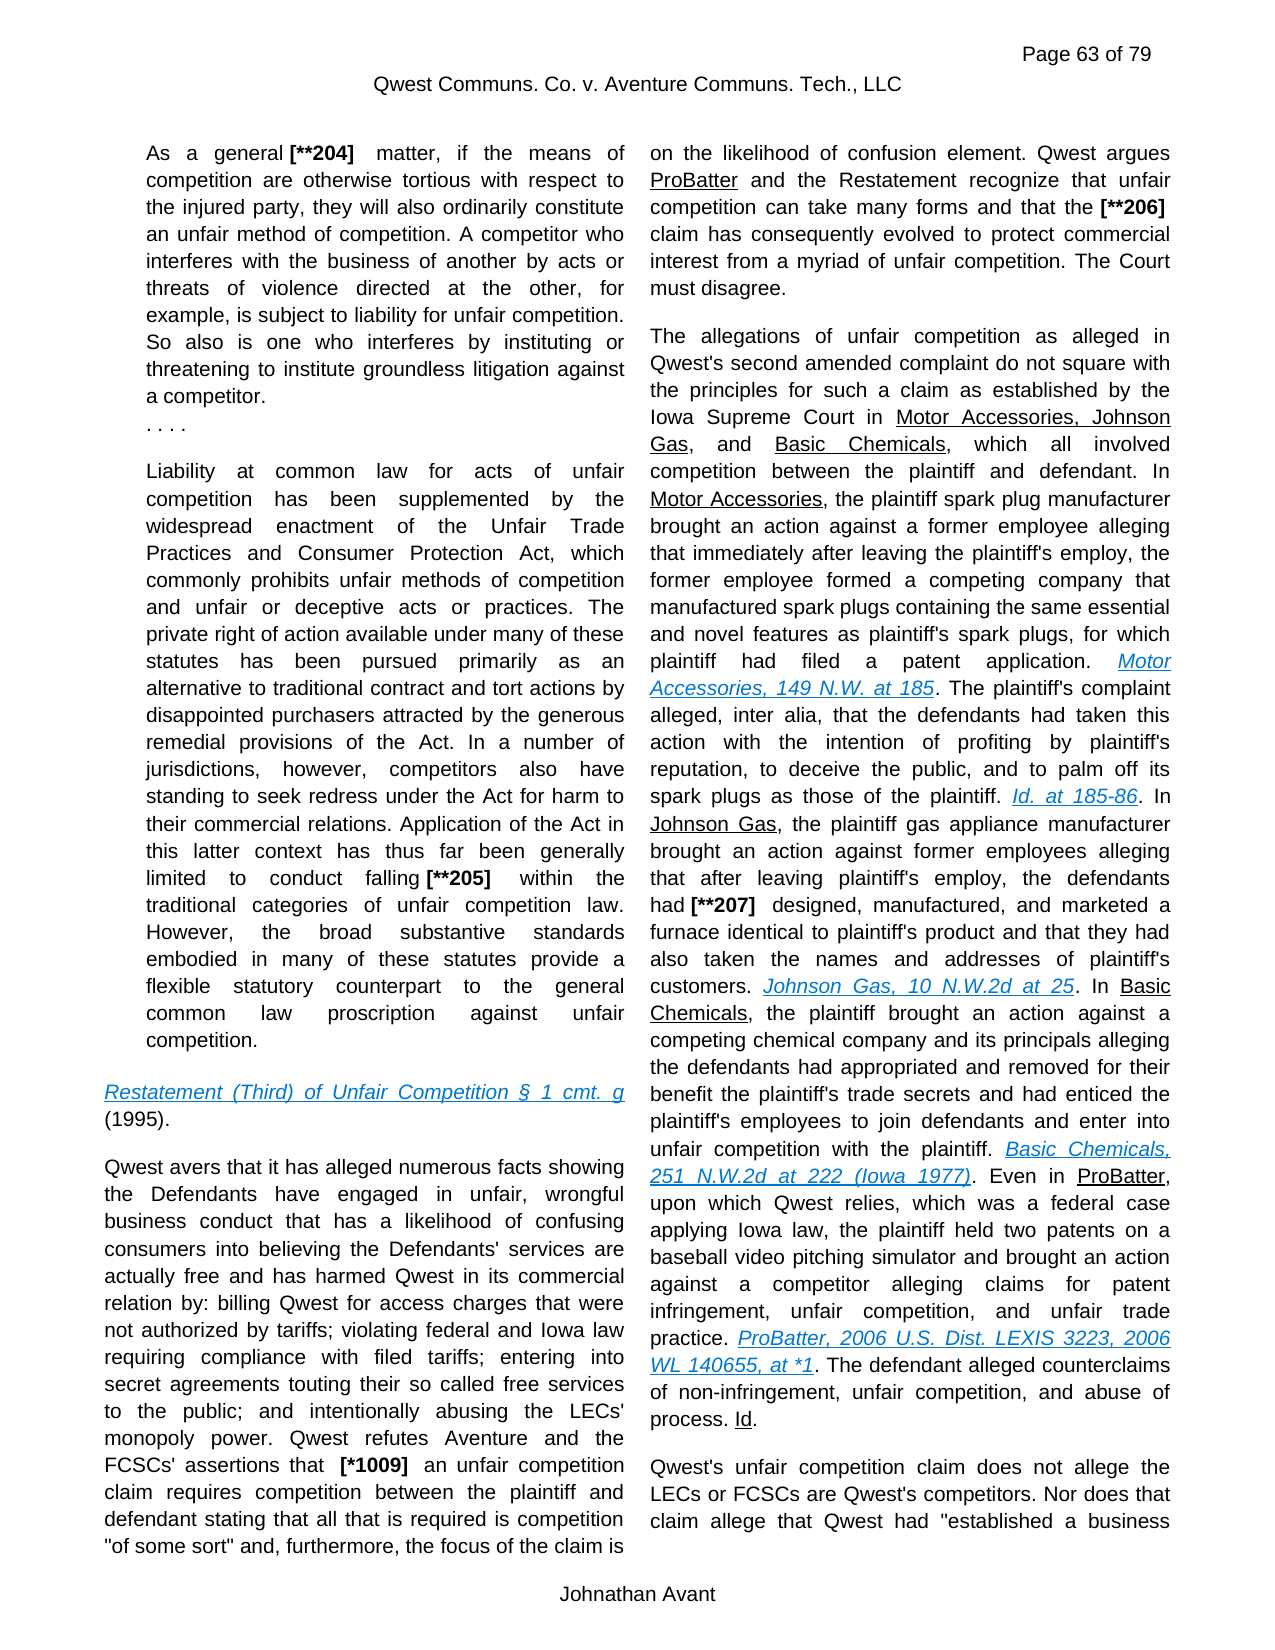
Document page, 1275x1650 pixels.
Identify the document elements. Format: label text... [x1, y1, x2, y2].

text As a general [**204] matter, if the means of competition are otherwise tortious with respect to the injured party, they will also ordinarily constitute an unfair method of competition. A competitor who interferes with the business of another by acts or threats of violence directed at the other, for example, is subject to liability for unfair competition. So also is one who interferes by instituting or threatening to institute groundless litigation against a competitor. [146, 137, 625, 408]
text Restatement (Third) of Unfair Competition § 1 cmt. g (1995). [104, 1077, 625, 1101]
text Qwest avers that it has alleged numerous facts showing the Defendants have engaged in unfair, wrongful business conduct that has a likelihood of confusing consumers into believing the Defendants' services are actually free and has harmed Qwest in its commercial relation by: billing Qwest for access charges that were not authorized by tariffs; violating federal and Iowa law requiring compliance with filed tariffs; entering into secret agreements touting their so called free services to the public; and intentionally abusing the LECs' monopoly power. Qwest refutes Aventure and the FCSCs' assertions that [*1009] an unfair competition claim requires competition between the plaintiff and defendant stating that all that is required is competition "of some sort" and, furthermore, the focus of the claim is on the likelihood of confusion element. Qwest argues ProBatter and the Restatement recognize that unfair competition can take many forms and that the [**206] claim has consequently evolved to protect commercial interest from a myriad of unfair competition. The Court must disagree. [650, 137, 1171, 300]
text The allegations of unfair competition as alleged in Qwest's second amended complaint do not square with the principles for such a claim as established by the Iowa Supreme Court in Motor Accessories, Johnson Gas, and Basic Chemicals, which all involved competition between the plaintiff and defendant. In Motor Accessories, the plaintiff spark plug manufacturer brought an action against a former employee alleging that immediately after leaving the plaintiff's employ, the former employee formed a competing company that manufactured spark plugs containing the same essential and novel features as plaintiff's spark plugs, for which plaintiff had filed a patent application. Motor Accessories, 149 N.W. at 185. The plaintiff's complaint alleged, inter alia, that the defendants had taken this action with the intention of profiting by plaintiff's reputation, to deceive the public, and to palm off its spark plugs as those of the plaintiff. Id. at 185-86. In Johnson Gas, the plaintiff gas appliance manufacturer brought an action against former employees alleging that after leaving plaintiff's employ, the defendants had [**207] designed, manufactured, and marketed a furnace identical to plaintiff's product and that they had also taken the names and addresses of plaintiff's customers. Johnson Gas, 10 N.W.2d at 25. In Basic Chemicals, the plaintiff brought an action against a competing chemical company and its principals alleging the defendants had appropriated and removed for their benefit the plaintiff's trade secrets and had enticed the plaintiff's employees to join defendants and enter into unfair competition with the plaintiff. Basic Chemicals, 251 N.W.2d at 222 (Iowa 1977). Even in ProBatter, upon which Qwest relies, which was a federal case applying Iowa law, the plaintiff held two patents on a baseball video pitching simulator and brought an action against a competitor alleging claims for patent infringement, unfair competition, and unfair trade practice. ProBatter, 2006 U.S. Dist. LEXIS 3223, 2006 WL 140655, at *1. The defendant alleged counterclaims of non-infringement, unfair competition, and abuse of process. Id. [650, 321, 1171, 1431]
text Restatement (Third) of Unfair Competition § 1 cmt. g (1995). [104, 1102, 625, 1131]
text Qwest avers that it has alleged numerous facts showing the Defendants have engaged in unfair, wrongful business conduct that has a likelihood of confusing consumers into believing the Defendants' services are actually free and has harmed Qwest in its commercial relation by: billing Qwest for access charges that were not authorized by tariffs; violating federal and Iowa law requiring compliance with filed tariffs; entering into secret agreements touting their so called free services to the public; and intentionally abusing the LECs' monopoly power. Qwest refutes Aventure and the FCSCs' assertions that [*1009] an unfair competition claim requires competition between the plaintiff and defendant stating that all that is required is competition "of some sort" and, furthermore, the focus of the claim is on the likelihood of confusion element. Qwest argues ProBatter and the Restatement recognize that unfair competition can take many forms and that the [**206] claim has consequently evolved to protect commercial interest from a myriad of unfair competition. The Court must disagree. [104, 1152, 625, 1558]
text . . . . [146, 408, 625, 435]
text Liability at common law for acts of unfair competition has been supplemented by the widespread enactment of the Unfair Trade Practices and Consumer Protection Act, which commonly prohibits unfair methods of competition and unfair or deceptive acts or practices. The private right of action available under many of these statutes has been pursued primarily as an alternative to traditional contract and tort actions by disappointed purchasers attracted by the generous remedial provisions of the Act. In a number of jurisdictions, however, competitors also have standing to seek redress under the Act for harm to their commercial relations. Application of the Act in this latter context has thus far been generally limited to conduct falling [**205] within the traditional categories of unfair competition law. However, the broad substantive standards embodied in many of these statutes provide a flexible statutory counterpart to the general common law proscription against unfair competition. [146, 456, 625, 1052]
